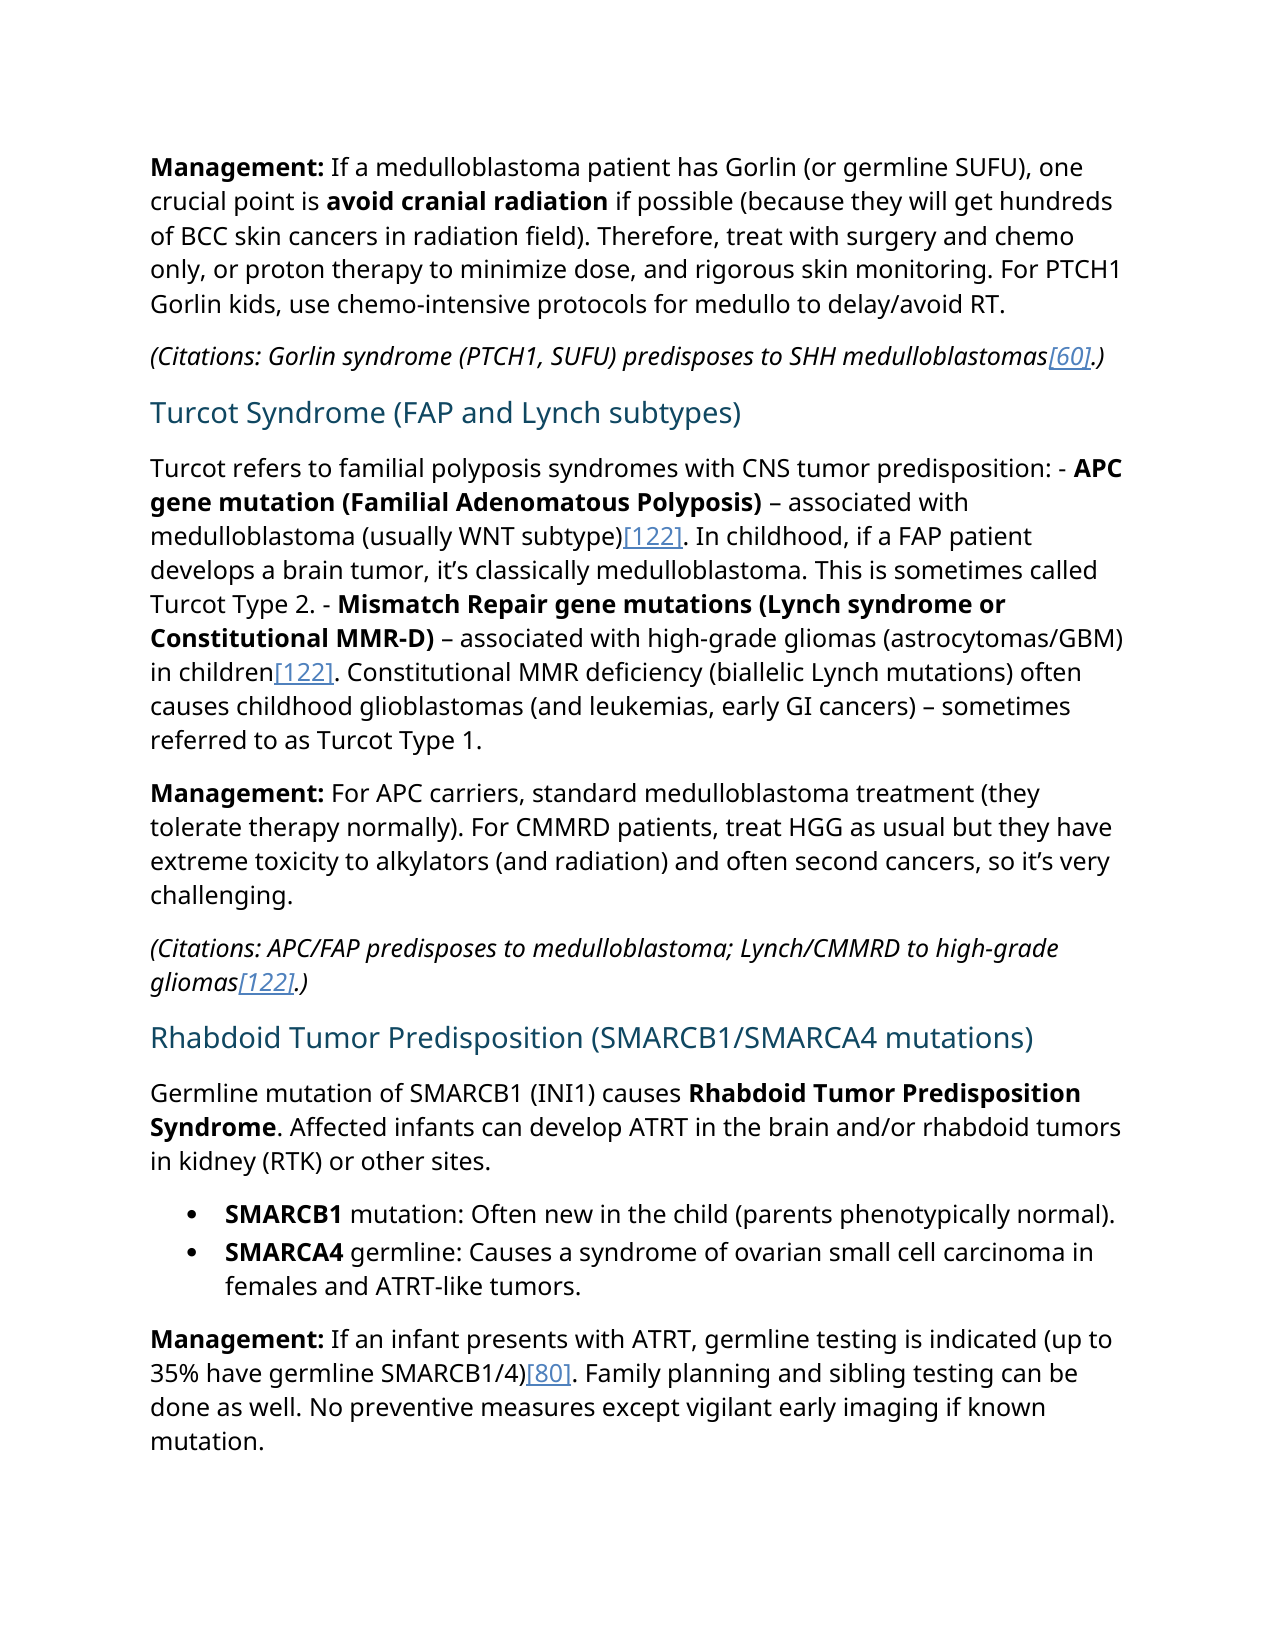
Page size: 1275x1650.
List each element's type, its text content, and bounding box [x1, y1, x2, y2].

list SMARCA4 germline: Causes a syndrome of ovarian small cell carcinoma in females and ATRT-like tumors. [187, 1235, 1125, 1303]
text (Citations: APC/FAP predisposes to medulloblastoma; Lynch/CMMRD to high-grade gliomas[122].) [150, 931, 1125, 999]
text Management: For APC carriers, standard medulloblastoma treatment (they tolerate therapy normally). For CMMRD patients, treat HGG as usual but they have extreme toxicity to alkylators (and radiation) and often second cancers, so it’s very challenging. [150, 776, 1125, 912]
list SMARCB1 mutation: Often new in the child (parents phenotypically normal). [187, 1197, 1125, 1231]
text (Citations: Gorlin syndrome (PTCH1, SUFU) predisposes to SHH medulloblastomas[60].) [150, 339, 1125, 373]
text Management: If a medulloblastoma patient has Gorlin (or germline SUFU), one crucial point is avoid cranial radiation if possible (because they will get hundreds of BCC skin cancers in radiation field). Therefore, treat with surgery and chemo only, or proton therapy to minimize dose, and rigorous skin monitoring. For PTCH1 Gorlin kids, use chemo-intensive protocols for medullo to delay/avoid RT. [150, 150, 1125, 320]
text Germline mutation of SMARCB1 (INI1) causes Rhabdoid Tumor Predisposition Syndrome. Affected infants can develop ATRT in the brain and/or rhabdoid tumors in kidney (RTK) or other sites. [150, 1076, 1125, 1178]
text Turcot refers to familial polyposis syndromes with CNS tumor predisposition: - APC gene mutation (Familial Adenomatous Polyposis) – associated with medulloblastoma (usually WNT subtype)[122]. In childhood, if a FAP patient develops a brain tumor, it’s classically medulloblastoma. This is sometimes called Turcot Type 2. - Mismatch Repair gene mutations (Lynch syndrome or Constitutional MMR-D) – associated with high-grade gliomas (astrocytomas/GBM) in children[122]. Constitutional MMR deficiency (biallelic Lynch mutations) often causes childhood glioblastomas (and leukemias, early GI cancers) – sometimes referred to as Turcot Type 1. [150, 450, 1125, 757]
subtitle Turcot Syndrome (FAP and Lynch subtypes) [150, 392, 1125, 432]
subtitle Rhabdoid Tumor Predisposition (SMARCB1/SMARCA4 mutations) [150, 1017, 1125, 1057]
text Management: If an infant presents with ATRT, germline testing is indicated (up to 35% have germline SMARCB1/4)[80]. Family planning and sibling testing can be done as well. No preventive measures except vigilant early imaging if known mutation. [150, 1322, 1125, 1458]
